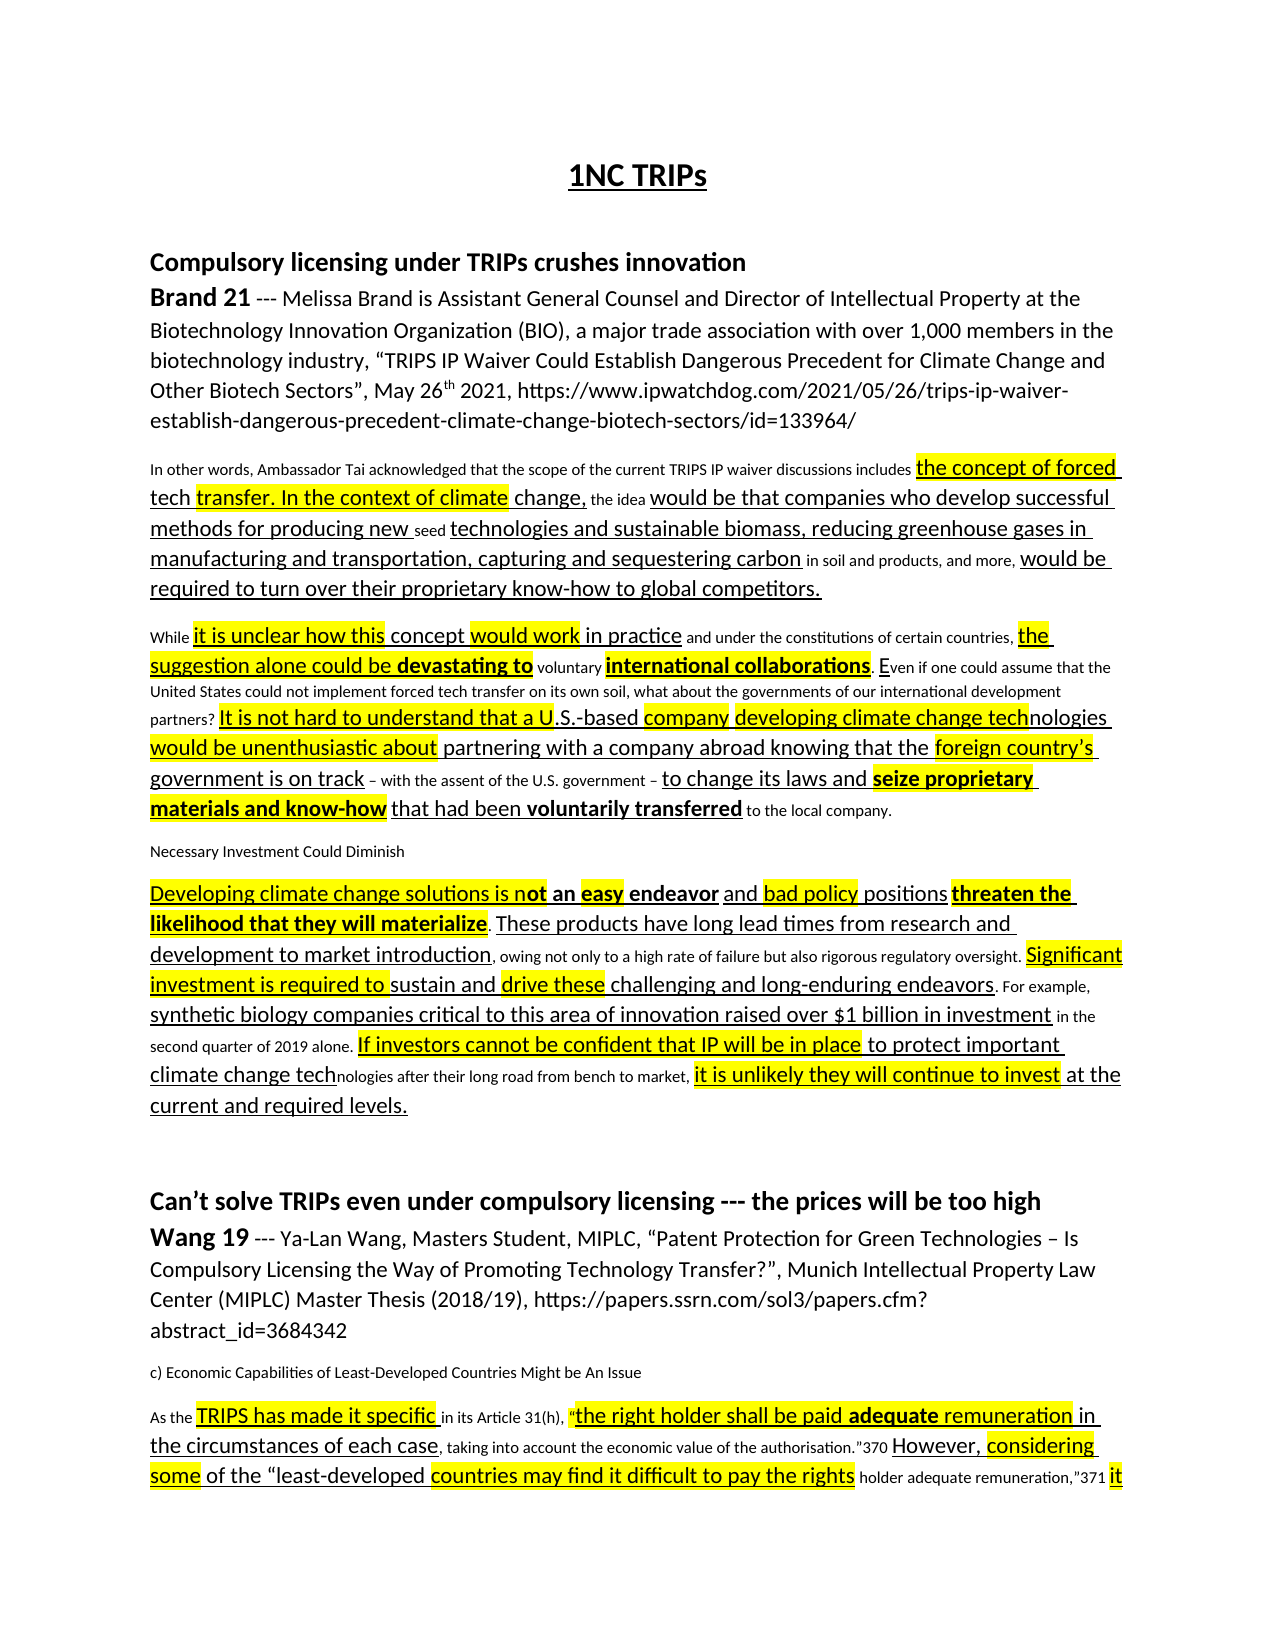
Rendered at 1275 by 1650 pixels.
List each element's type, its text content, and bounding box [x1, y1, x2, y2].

subtitle Can’t solve TRIPs even under compulsory licensing --- the prices will be too high [150, 1184, 1125, 1218]
text c) Economic Capabilities of Least-Developed Countries Might be An Issue [150, 1363, 1125, 1383]
text In other words, Ambassador Tai acknowledged that the scope of the current TRIPS IP waiver discussions includes the concept of forced tech transfer. In the context of climate change, the idea would be that companies who develop successful methods for producing new seed technologies and sustainable biomass, reducing greenhouse gases in manufacturing and transportation, capturing and sequestering carbon in soil and products, and more, would be required to turn over their proprietary know-how to global competitors. [150, 453, 1125, 602]
text Necessary Investment Could Diminish [150, 841, 1125, 861]
text Brand 21 --- Melissa Brand is Assistant General Counsel and Director of Intellectual Property at the Biotechnology Innovation Organization (BIO), a major trade association with over 1,000 members in the biotechnology industry, “TRIPS IP Waiver Could Establish Dangerous Precedent for Climate Change and Other Biotech Sectors”, May 26th 2021, https://www.ipwatchdog.com/2021/05/26/trips-ip-waiver-establish-dangerous-precedent-climate-change-biotech-sectors/id=133964/ [150, 281, 1125, 434]
subtitle Compulsory licensing under TRIPs crushes innovation [150, 245, 1125, 278]
text Developing climate change solutions is not an easy endeavor and bad policy positions threaten the likelihood that they will materialize. These products have long lead times from research and development to market introduction, owing not only to a high rate of failure but also rigorous regulatory oversight. Significant investment is required to sustain and drive these challenging and long-enduring endeavors. For example, synthetic biology companies critical to this area of innovation raised over $1 billion in investment in the second quarter of 2019 alone. If investors cannot be confident that IP will be in place to protect important climate change technologies after their long road from bench to market, it is unlikely they will continue to invest at the current and required levels. [150, 879, 1125, 1119]
subtitle 1NC TRIPs [150, 154, 1125, 195]
text Wang 19 --- Ya-Lan Wang, Masters Student, MIPLC, “Patent Protection for Green Technologies – Is Compulsory Licensing the Way of Promoting Technology Transfer?”, Munich Intellectual Property Law Center (MIPLC) Master Thesis (2018/19), https://papers.ssrn.com/sol3/papers.cfm?abstract_id=3684342 [150, 1220, 1125, 1344]
text While it is unclear how this concept would work in practice and under the constitutions of certain countries, the suggestion alone could be devastating to voluntary international collaborations. Even if one could assume that the United States could not implement forced tech transfer on its own soil, what about the governments of our international development partners? It is not hard to understand that a U.S.-based company developing climate change technologies would be unenthusiastic about partnering with a company abroad knowing that the foreign country’s government is on track – with the assent of the U.S. government – to change its laws and seize proprietary materials and know-how that had been voluntarily transferred to the local company. [150, 621, 1125, 822]
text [150, 1401, 1125, 1490]
